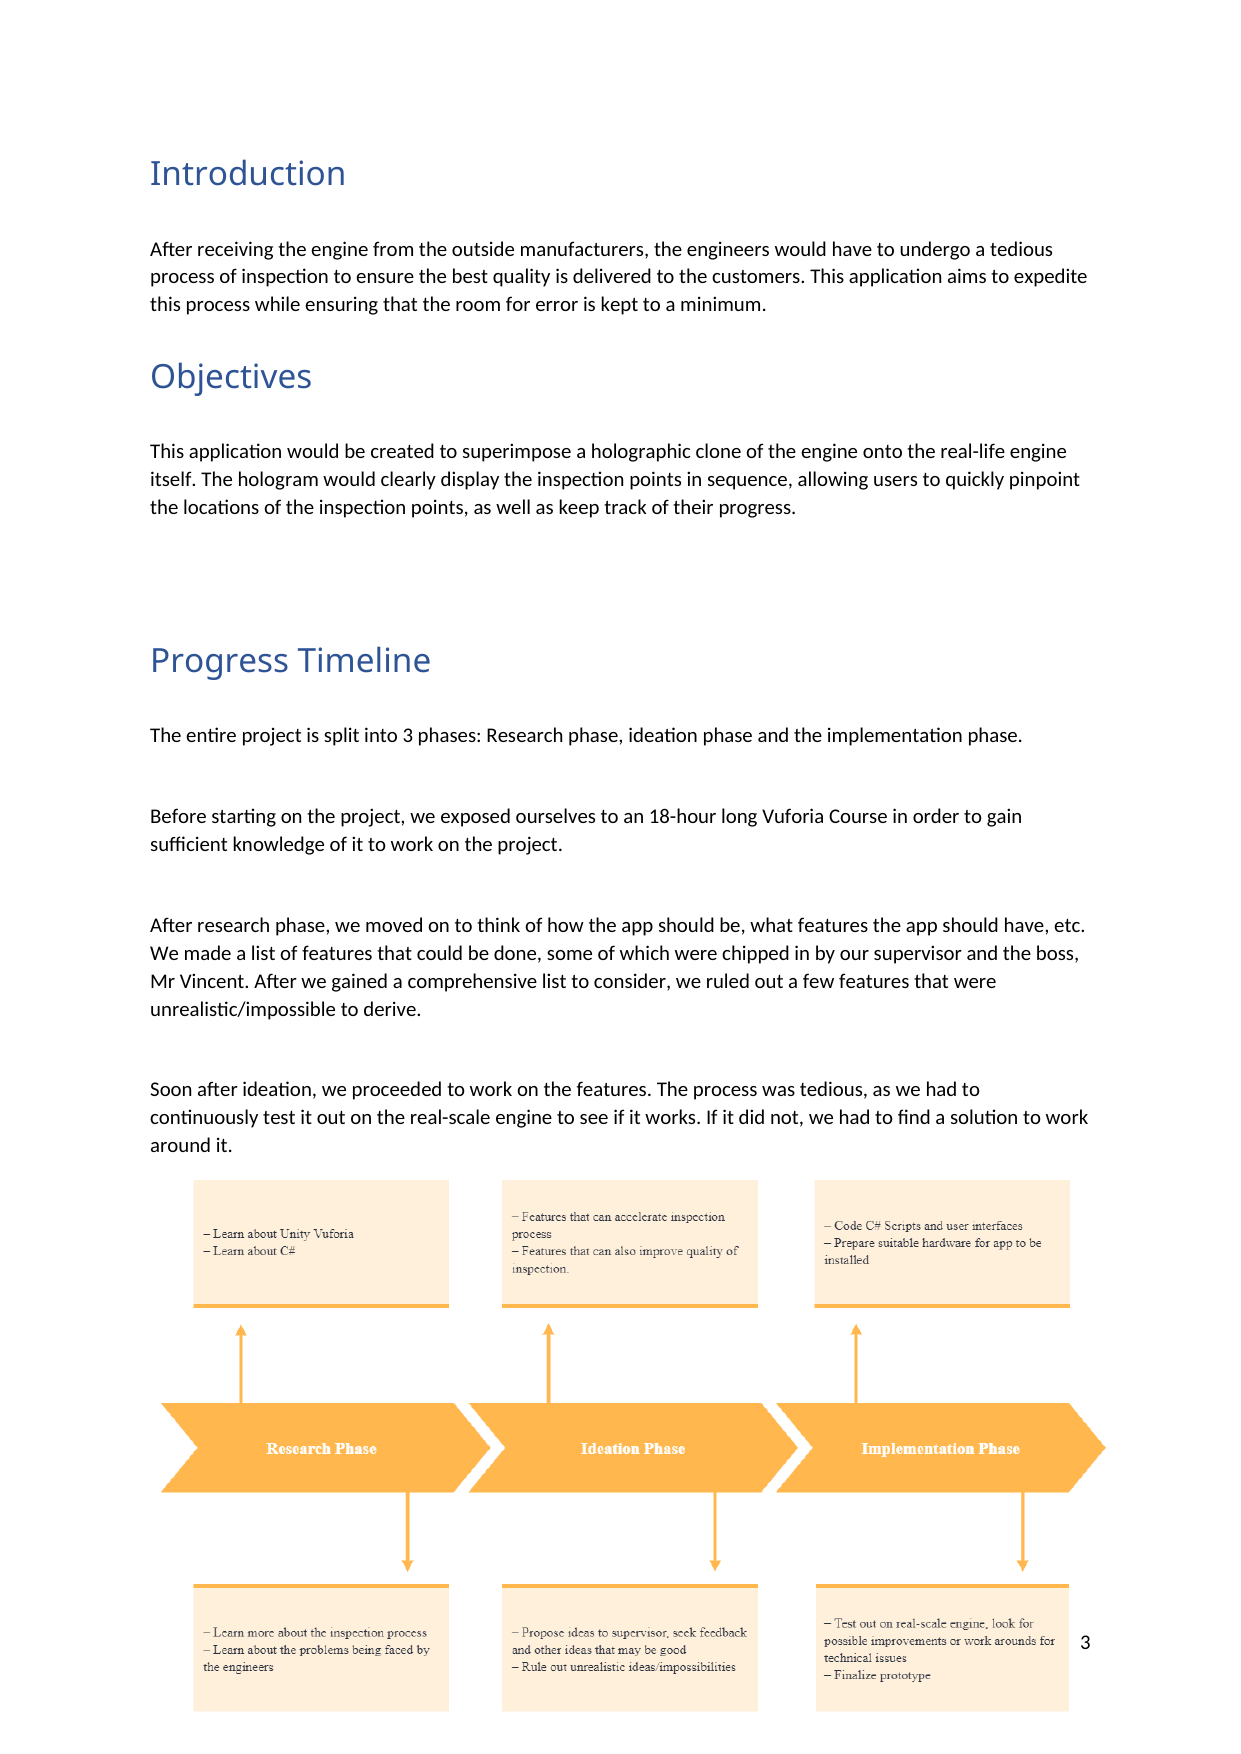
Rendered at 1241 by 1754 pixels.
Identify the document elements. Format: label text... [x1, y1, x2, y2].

picture [114, 1133, 1138, 1735]
text After receiving the engine from the outside manufacturers, the engineers would have to undergo a tedious process of inspection to ensure the best quality is delivered to the customers. This application aims to expedite this process while ensuring that the room for error is kept to a minimum. [150, 236, 1090, 317]
text The entire project is split into 3 phases: Research phase, ideation phase and the implementation phase. [150, 722, 1090, 748]
subtitle Objectives [150, 353, 1090, 398]
subtitle Progress Timeline [150, 637, 1090, 682]
text Soon after ideation, we proceeded to work on the features. The process was tedious, as we had to continuously test it out on the real-scale engine to see if it works. If it did not, we had to find a solution to work around it. [150, 1077, 1090, 1158]
text After research phase, we moved on to think of how the app should be, what features the app should have, etc. We made a list of features that could be done, some of which were chipped in by our supervisor and the boss, Mr Vincent. After we gained a comprehensive list to consider, we ruled out a few features that were unrealistic/impossible to derive. [150, 912, 1090, 1021]
subtitle Introduction [150, 150, 1090, 195]
text This application would be created to superimpose a holographic clone of the engine onto the real-life engine itself. The hologram would clearly display the inspection points in sequence, allowing users to quickly pinpoint the locations of the inspection points, as well as keep track of their progress. [150, 439, 1090, 520]
text Before starting on the project, we exposed ourselves to an 18-hour long Vuforia Course in order to gain sufficient knowledge of it to work on the project. [150, 803, 1090, 857]
